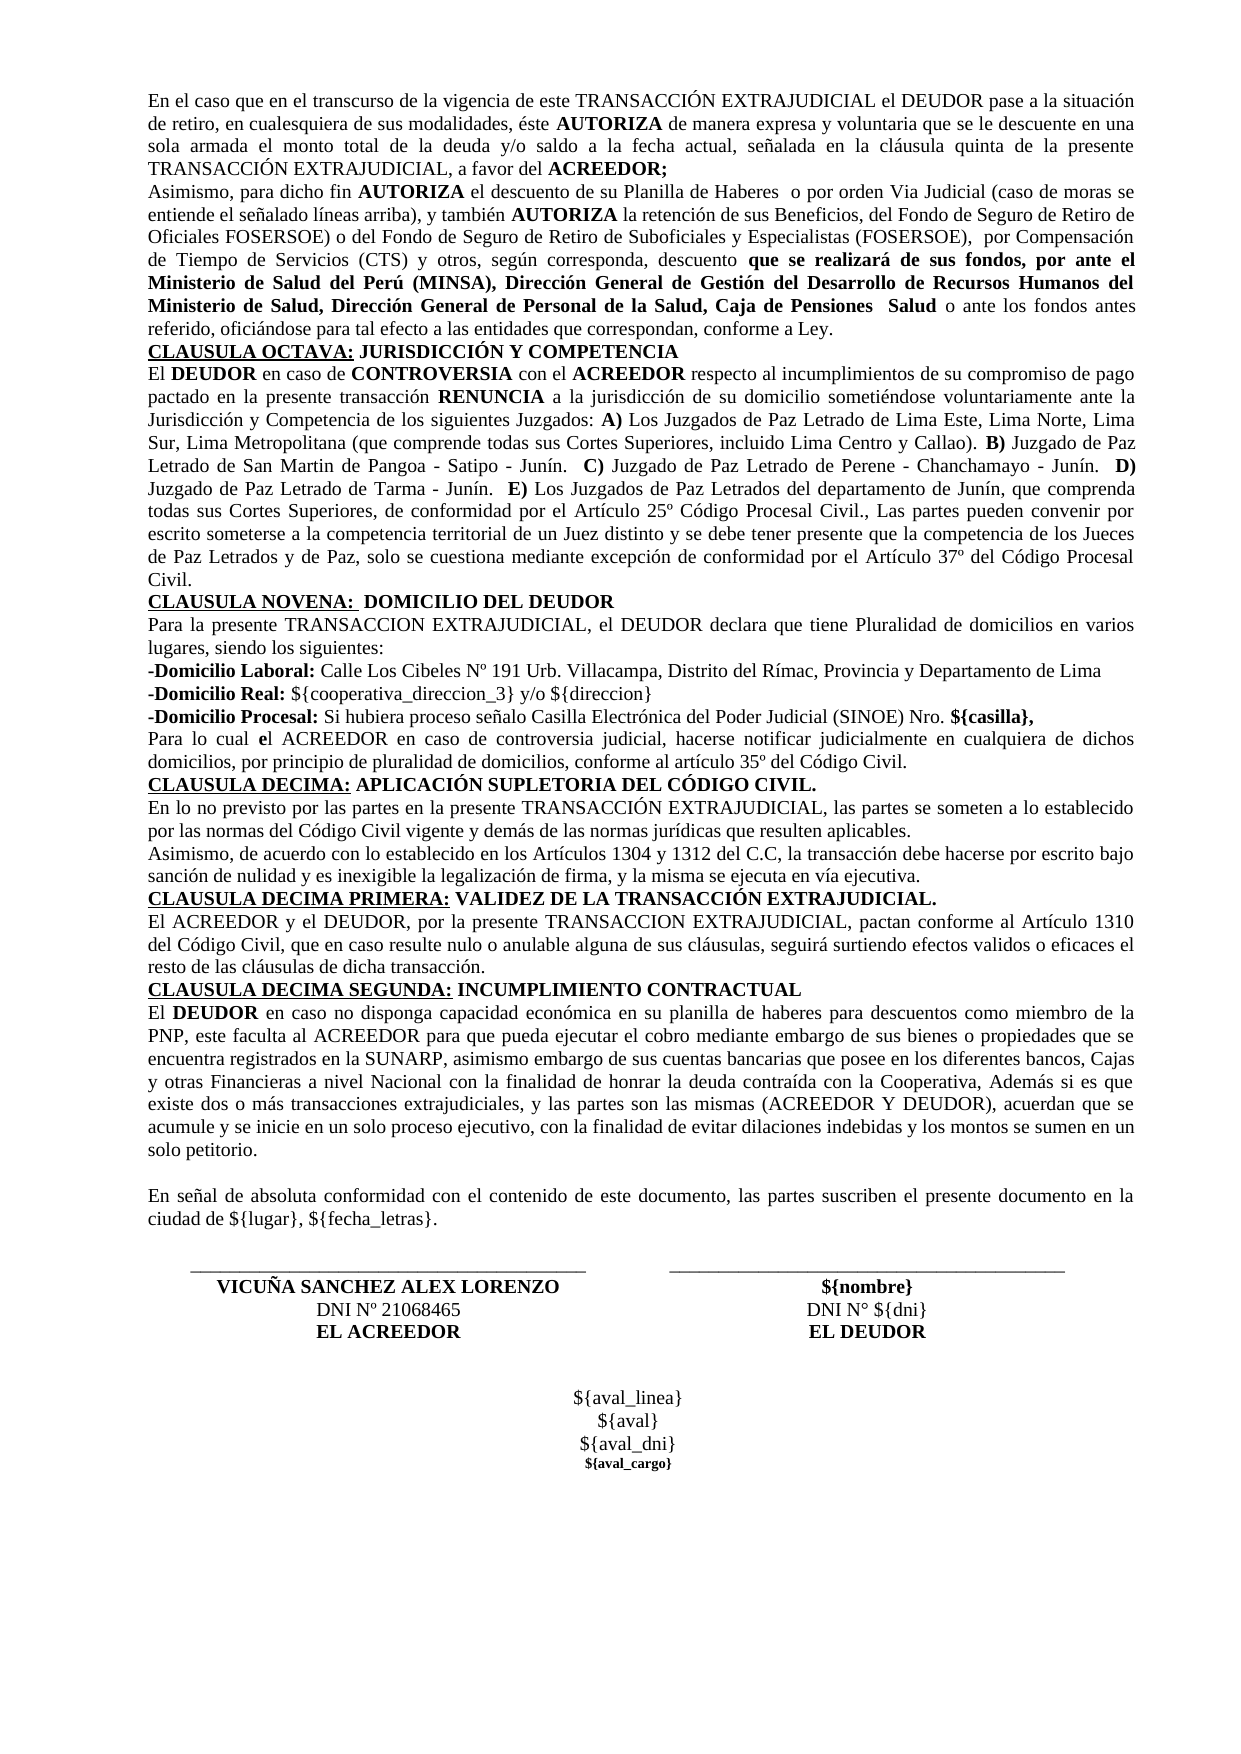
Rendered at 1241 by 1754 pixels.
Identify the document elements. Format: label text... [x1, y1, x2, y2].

table_cell DNI N° ${dni} [628, 1298, 1107, 1321]
text -Domicilio Laboral: Calle Los Cibeles Nº 191 Urb. Villacampa, Distrito del Rímac, Provincia y Departamento de Lima [148, 659, 1136, 682]
text CLAUSULA DECIMA SEGUNDA: INCUMPLIMIENTO CONTRACTUAL [148, 978, 1136, 1001]
text Asimismo, de acuerdo con lo establecido en los Artículos 1304 y 1312 del C.C, la transacción debe hacerse por escrito bajo sanción de nulidad y es inexigible la legalización de firma, y la misma se ejecuta en vía ejecutiva. [148, 841, 1136, 887]
text CLAUSULA DECIMA PRIMERA: VALIDEZ DE LA TRANSACCIÓN EXTRAJUDICIAL. [148, 887, 1136, 910]
table_header ${aval_linea} [149, 1386, 1107, 1409]
table_cell ${nombre} [628, 1275, 1107, 1298]
text En el caso que en el transcurso de la vigencia de este TRANSACCIÓN EXTRAJUDICIAL el DEUDOR pase a la situación de retiro, en cualesquiera de sus modalidades, éste AUTORIZA de manera expresa y voluntaria que se le descuente en una sola armada el monto total de la deuda y/o saldo a la fecha actual, señalada en la cláusula quinta de la presente TRANSACCIÓN EXTRAJUDICIAL, a favor del ACREEDOR; [148, 89, 1136, 180]
text Asimismo, para dicho fin AUTORIZA el descuento de su Planilla de Haberes o por orden Via Judicial (caso de moras se entiende el señalado líneas arriba), y también AUTORIZA la retención de sus Beneficios, del Fondo de Seguro de Retiro de Oficiales FOSERSOE) o del Fondo de Seguro de Retiro de Suboficiales y Especialistas (FOSERSOE), por Compensación de Tiempo de Servicios (CTS) y otros, según corresponda, descuento que se realizará de sus fondos, por ante el Ministerio de Salud del Perú (MINSA), Dirección General de Gestión del Desarrollo de Recursos Humanos del Ministerio de Salud, Dirección General de Personal de la Salud, Caja de Pensiones Salud o ante los fondos antes referido, oficiándose para tal efecto a las entidades que correspondan, conforme a Ley. [148, 180, 1136, 339]
text Para la presente TRANSACCION EXTRAJUDICIAL, el DEUDOR declara que tiene Pluralidad de domicilios en varios lugares, siendo los siguientes: [148, 613, 1136, 659]
table_cell ${aval_cargo} [149, 1454, 1107, 1471]
table_cell ${aval_dni} [149, 1432, 1107, 1454]
text Para lo cual el ACREEDOR en caso de controversia judicial, hacerse notificar judicialmente en cualquiera de dichos domicilios, por principio de pluralidad de domicilios, conforme al artículo 35º del Código Civil. [148, 727, 1136, 773]
table_cell EL ACREEDOR [149, 1321, 628, 1343]
text CLAUSULA OCTAVA: JURISDICCIÓN Y COMPETENCIA [148, 339, 1136, 362]
table_header ________________________________________ [149, 1252, 628, 1275]
text CLAUSULA DECIMA: APLICACIÓN SUPLETORIA DEL CÓDIGO CIVIL. [148, 773, 1136, 796]
text -Domicilio Procesal: Si hubiera proceso señalo Casilla Electrónica del Poder Judicial (SINOE) Nro. ${casilla}, [148, 704, 1136, 727]
text -Domicilio Real: ${cooperativa_direccion_3} y/o ${direccion} [148, 682, 1136, 704]
text CLAUSULA NOVENA: DOMICILIO DEL DEUDOR [148, 591, 1136, 613]
text En señal de absoluta conformidad con el contenido de este documento, las partes suscriben el presente documento en la ciudad de ${lugar}, ${fecha_letras}. [148, 1184, 1136, 1229]
table_header ________________________________________ [628, 1252, 1107, 1275]
table_cell EL DEUDOR [628, 1321, 1107, 1343]
text El DEUDOR en caso no disponga capacidad económica en su planilla de haberes para descuentos como miembro de la PNP, este faculta al ACREEDOR para que pueda ejecutar el cobro mediante embargo de sus bienes o propiedades que se encuentra registrados en la SUNARP, asimismo embargo de sus cuentas bancarias que posee en los diferentes bancos, Cajas y otras Financieras a nivel Nacional con la finalidad de honrar la deuda contraída con la Cooperativa, Además si es que existe dos o más transacciones extrajudiciales, y las partes son las mismas (ACREEDOR Y DEUDOR), acuerdan que se acumule y se inicie en un solo proceso ejecutivo, con la finalidad de evitar dilaciones indebidas y los montos se sumen en un solo petitorio. [148, 1001, 1136, 1161]
table_cell VICUÑA SANCHEZ ALEX LORENZO [149, 1275, 628, 1298]
table_cell ${aval} [149, 1409, 1107, 1432]
text El DEUDOR en caso de CONTROVERSIA con el ACREEDOR respecto al incumplimientos de su compromiso de pago pactado en la presente transacción RENUNCIA a la jurisdicción de su domicilio sometiéndose voluntariamente ante la Jurisdicción y Competencia de los siguientes Juzgados: A) Los Juzgados de Paz Letrado de Lima Este, Lima Norte, Lima Sur, Lima Metropolitana (que comprende todas sus Cortes Superiores, incluido Lima Centro y Callao). B) Juzgado de Paz Letrado de San Martin de Pangoa - Satipo - Junín. C) Juzgado de Paz Letrado de Perene - Chanchamayo - Junín. D) Juzgado de Paz Letrado de Tarma - Junín. E) Los Juzgados de Paz Letrados del departamento de Junín, que comprenda todas sus Cortes Superiores, de conformidad por el Artículo 25º Código Procesal Civil., Las partes pueden convenir por escrito someterse a la competencia territorial de un Juez distinto y se debe tener presente que la competencia de los Jueces de Paz Letrados y de Paz, solo se cuestiona mediante excepción de conformidad por el Artículo 37º del Código Procesal Civil. [148, 362, 1136, 591]
text El ACREEDOR y el DEUDOR, por la presente TRANSACCION EXTRAJUDICIAL, pactan conforme al Artículo 1310 del Código Civil, que en caso resulte nulo o anulable alguna de sus cláusulas, seguirá surtiendo efectos validos o eficaces el resto de las cláusulas de dicha transacción. [148, 910, 1136, 978]
text En lo no previsto por las partes en la presente TRANSACCIÓN EXTRAJUDICIAL, las partes se someten a lo establecido por las normas del Código Civil vigente y demás de las normas jurídicas que resulten aplicables. [148, 796, 1136, 841]
table_cell DNI Nº 21068465 [149, 1298, 628, 1321]
